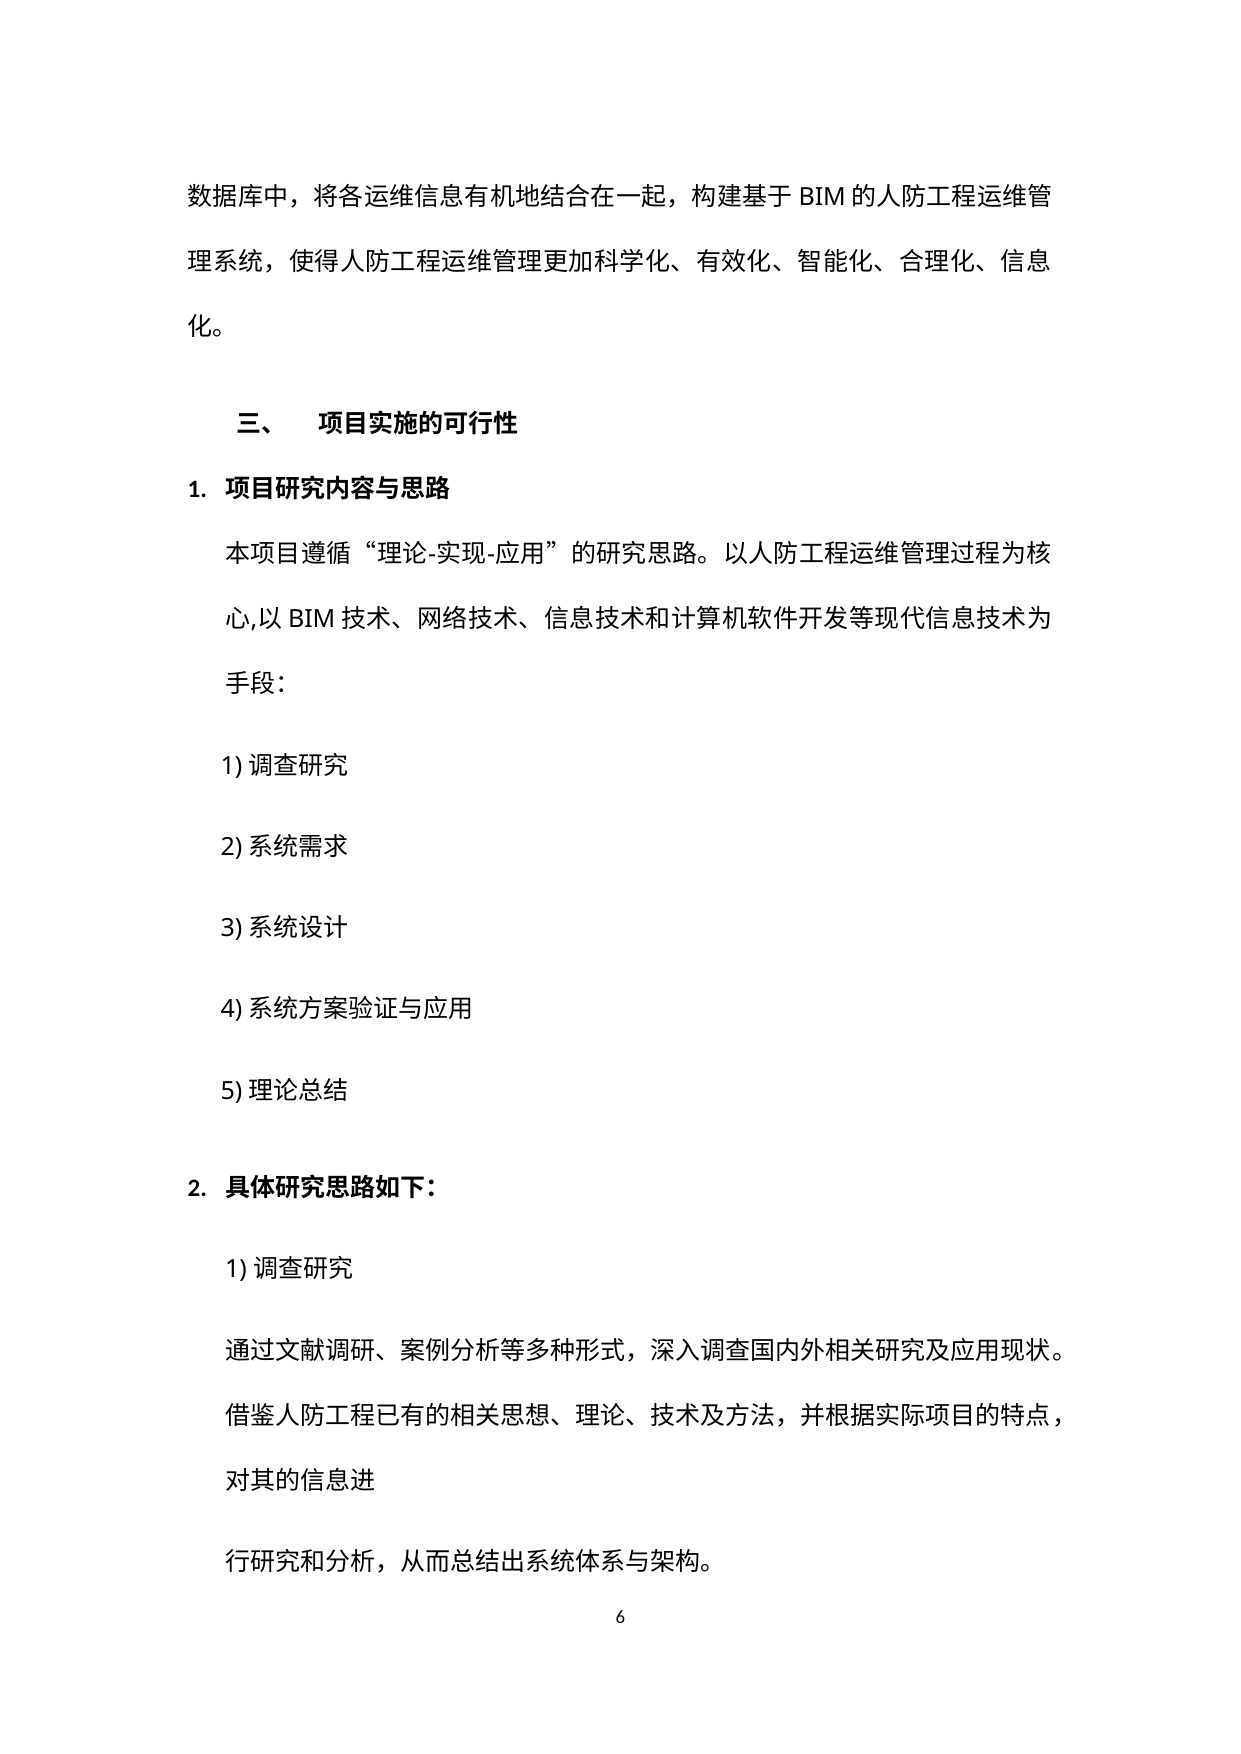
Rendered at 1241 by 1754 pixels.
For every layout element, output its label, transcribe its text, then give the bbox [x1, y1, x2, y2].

text 2) 系统需求 [220, 812, 1053, 877]
text 5) 理论总结 [220, 1056, 1053, 1121]
text 1) 调查研究 [225, 1234, 1053, 1299]
text 4) 系统方案验证与应用 [220, 974, 1053, 1039]
text 通过文献调研、案例分析等多种形式，深入调查国内外相关研究及应用现状。借鉴人防工程已有的相关思想、理论、技术及方法，并根据实际项目的特点，对其的信息进 [225, 1316, 1053, 1511]
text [187, 162, 1053, 357]
list 项目研究内容与思路 [187, 454, 1053, 519]
text 1) 调查研究 [220, 731, 1053, 796]
text 本项目遵循“理论-实现-应用”的研究思路。以人防工程运维管理过程为核心,以BIM技术、网络技术、信息技术和计算机软件开发等现代信息技术为手段： [225, 519, 1053, 714]
list 具体研究思路如下： [187, 1153, 1053, 1218]
text 3) 系统设计 [220, 893, 1053, 958]
list 项目实施的可行性 [236, 389, 1053, 454]
text 行研究和分析，从而总结出系统体系与架构。 [225, 1527, 1053, 1592]
